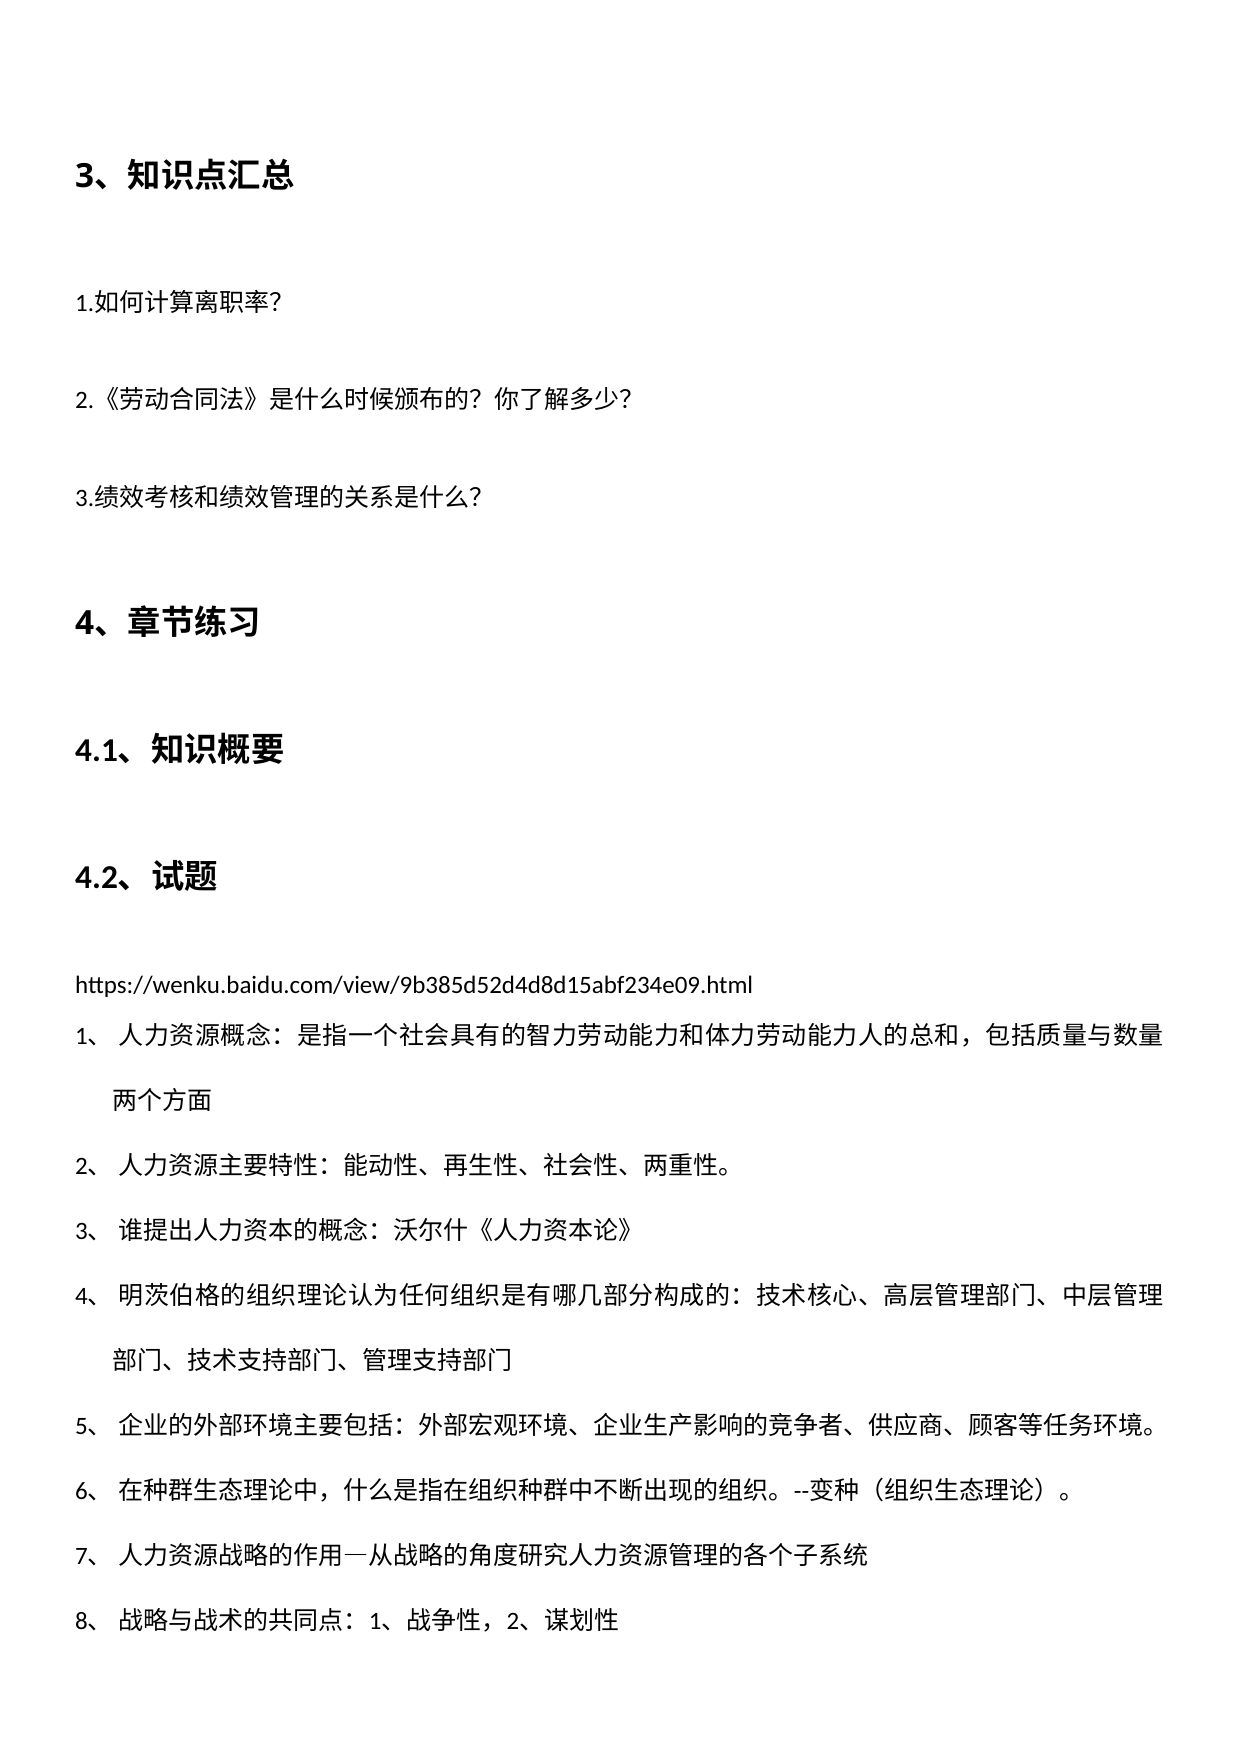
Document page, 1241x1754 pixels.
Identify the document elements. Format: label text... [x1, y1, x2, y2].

subtitle 4.2、试题 [75, 841, 1165, 906]
subtitle 4.1、知识概要 [75, 715, 1165, 780]
list 人力资源战略的作用—从战略的角度研究人力资源管理的各个子系统 [75, 1521, 1165, 1586]
subtitle 章节练习 [75, 587, 1165, 652]
list 《劳动合同法》是什么时候颁布的？你了解多少？ [75, 365, 1165, 430]
list 战略与战术的共同点：1、战争性，2、谋划性 [75, 1586, 1165, 1651]
subtitle 知识点汇总 [75, 140, 1165, 205]
list 在种群生态理论中，什么是指在组织种群中不断出现的组织。--变种（组织生态理论）。 [75, 1456, 1165, 1521]
list 人力资源概念：是指一个社会具有的智力劳动能力和体力劳动能力人的总和，包括质量与数量两个方面 [75, 1001, 1165, 1131]
list 绩效考核和绩效管理的关系是什么？ [75, 463, 1165, 528]
list 人力资源主要特性：能动性、再生性、社会性、两重性。 [75, 1131, 1165, 1196]
list 谁提出人力资本的概念：沃尔什《人力资本论》 [75, 1196, 1165, 1261]
list 如何计算离职率？ [75, 268, 1165, 333]
list 企业的外部环境主要包括：外部宏观环境、企业生产影响的竞争者、供应商、顾客等任务环境。 [75, 1391, 1165, 1456]
list 明茨伯格的组织理论认为任何组织是有哪几部分构成的：技术核心、高层管理部门、中层管理部门、技术支持部门、管理支持部门 [75, 1261, 1165, 1391]
text https://wenku.baidu.com/view/9b385d52d4d8d15abf234e09.html [75, 968, 1165, 1001]
